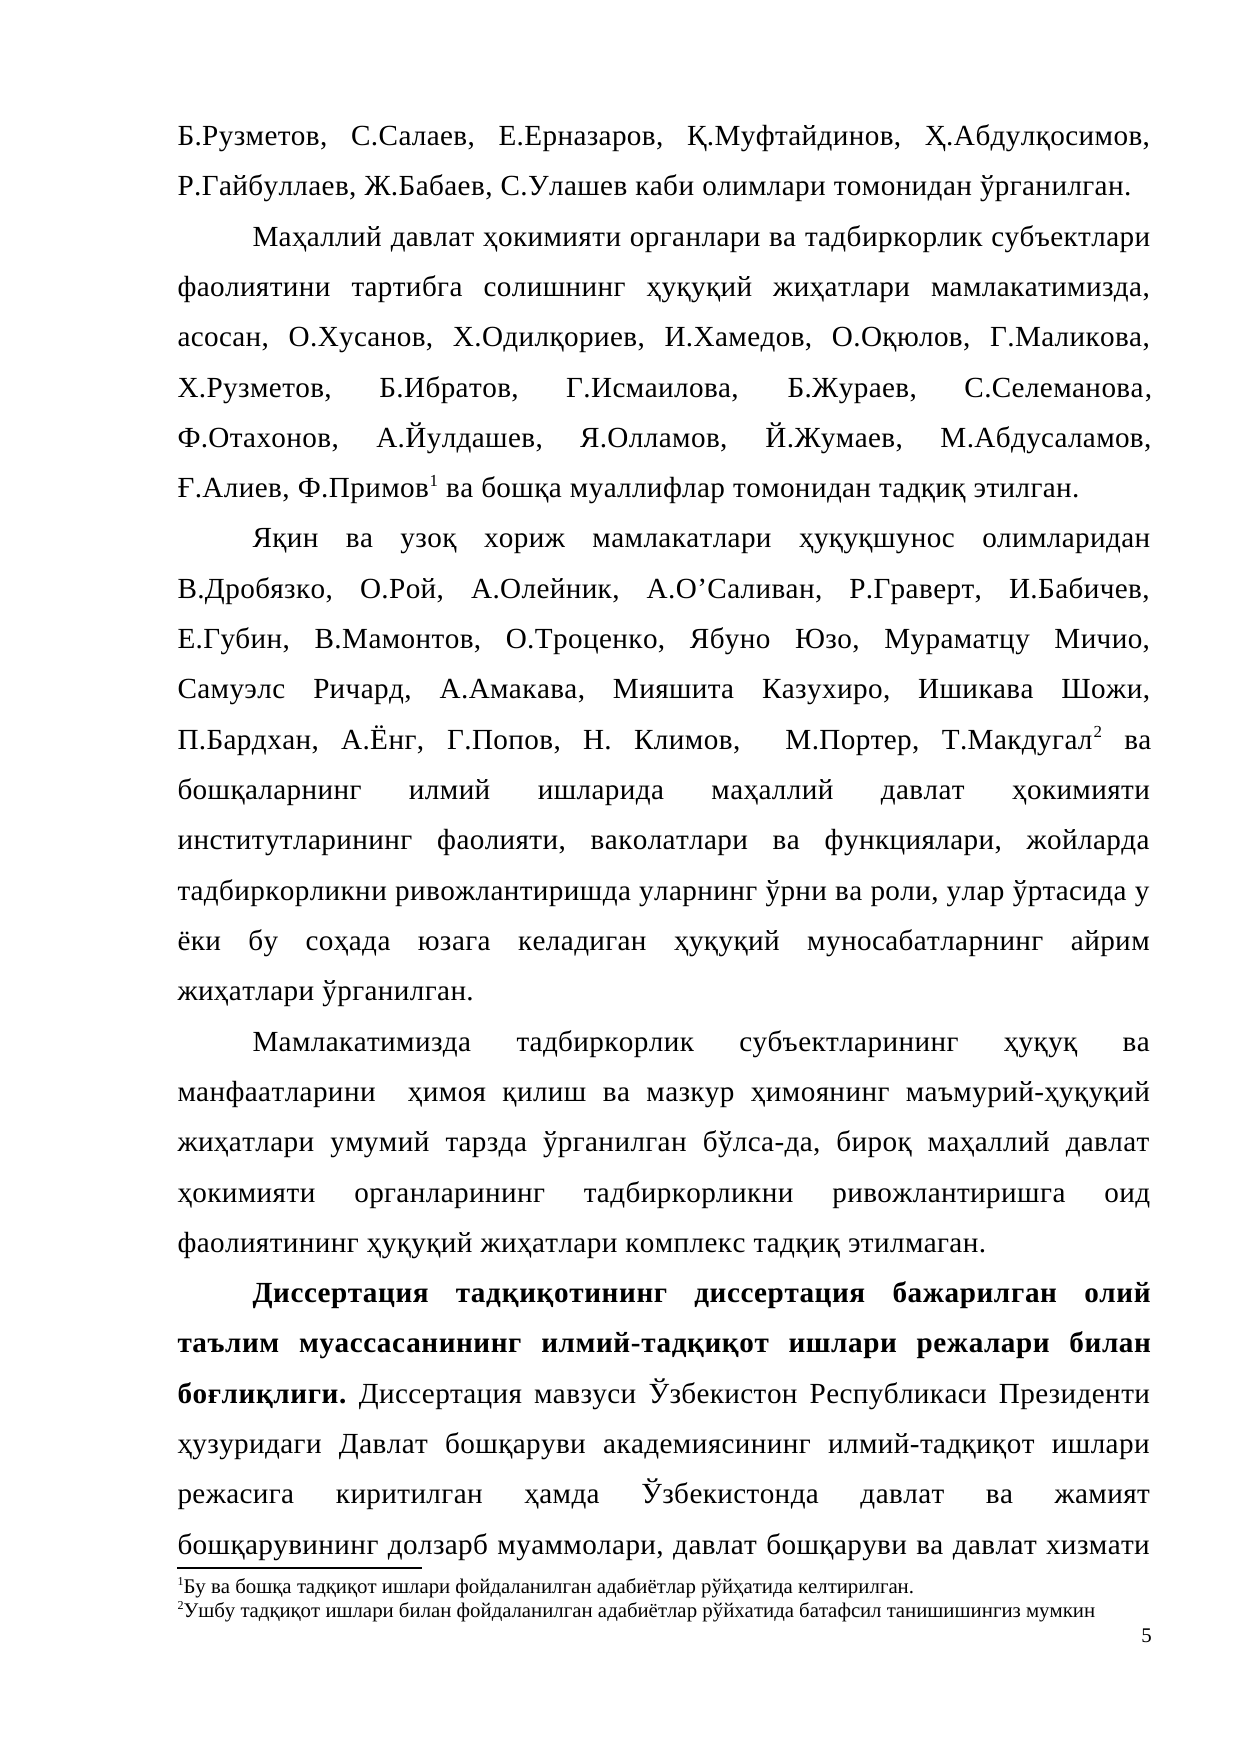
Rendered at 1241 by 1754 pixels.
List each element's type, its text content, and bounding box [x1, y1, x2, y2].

text Яқин ва узоқ хориж мамлакатлари ҳуқуқшунос олимларидан В.Дробязко, О.Рой, А.Олейник, А.О’Саливан, Р.Граверт, И.Бабичев, Е.Губин, В.Мамонтов, О.Троценко, Ябуно Юзо, Мураматцу Мичио, Самуэлс Ричард, А.Амакава, Мияшита Казухиро, Ишикава Шожи, П.Бардхан, A.Ёнг, Г.Попов, Н. Климов, М.Портер, Т.Макдугал ва бошқаларнинг илмий ишларида маҳаллий давлат ҳокимияти институтларининг фаолияти, ваколатлари ва функциялари, жойларда тадбиркорликни ривожлантиришда уларнинг ўрни ва роли, улар ўртасида у ёки бу соҳада юзага келадиган ҳуқуқий муносабатларнинг айрим жиҳатлари ўрганилган. [177, 521, 1152, 1007]
text Маҳаллий давлат ҳокимияти органлари ва тадбиркорлик субъектлари фаолиятини тартибга солишнинг ҳуқуқий жиҳатлари мамлакатимизда, асосан, О.Хусанов, Х.Одилқориев, И.Хамедов, О.Оқюлов, Г.Маликова, Х.Рузметов, Б.Ибратов, Г.Исмаилова, Б.Жураев, С.Селеманова, Ф.Отахонов, А.Йулдашев, Я.Олламов, Й.Жумаев, М.Абдусаламов, Ғ.Алиев, Ф.Примов ва бошқа муаллифлар томонидан тадқиқ этилган. [177, 219, 1152, 504]
text Мамлакатимизда тадбиркорлик субъектларининг ҳуқуқ ва манфаатларини ҳимоя қилиш ва мазкур ҳимоянинг маъмурий-ҳуқуқий жиҳатлари умумий тарзда ўрганилган бўлса-да, бироқ маҳаллий давлат ҳокимияти органларининг тадбиркорликни ривожлантиришга оид фаолиятининг ҳуқуқий жиҳатлари комплекс тадқиқ этилмаган. [177, 1024, 1152, 1258]
